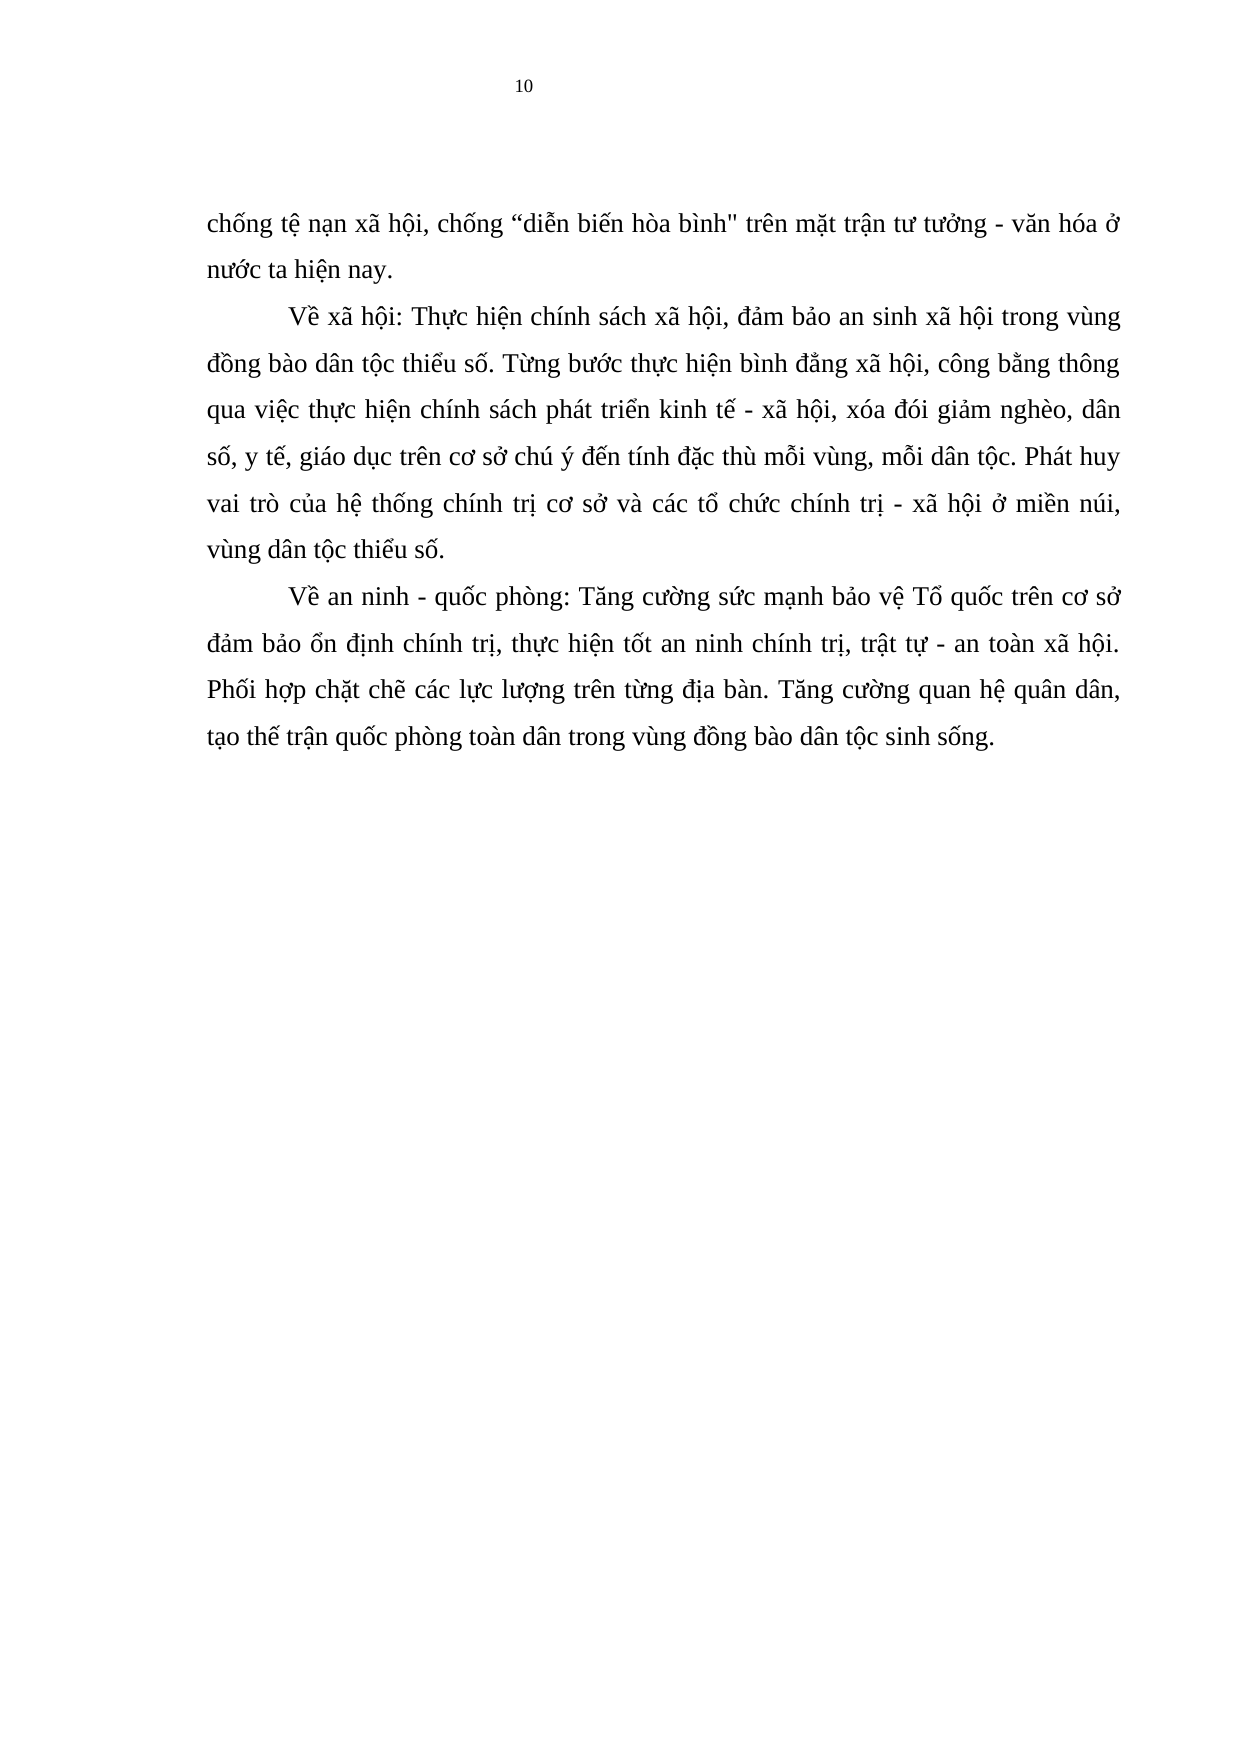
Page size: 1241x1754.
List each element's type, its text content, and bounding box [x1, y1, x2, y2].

list Về an ninh - quốc phòng: Tăng cường sức mạnh bảo vệ Tổ quốc trên cơ sở đảm bảo ổn định chính trị, thực hiện tốt an ninh chính trị, trật tự - an toàn xã hội. Phối hợp chặt chẽ các lực lượng trên từng địa bàn. Tăng cường quan hệ quân dân, tạo thế trận quốc phòng toàn dân trong vùng đồng bào dân tộc sinh sống. [207, 580, 1122, 751]
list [207, 207, 1122, 284]
list Về xã hội: Thực hiện chính sách xã hội, đảm bảo an sinh xã hội trong vùng đồng bào dân tộc thiểu số. Từng bước thực hiện bình đẳng xã hội, công bằng thông qua việc thực hiện chính sách phát triển kinh tế - xã hội, xóa đói giảm nghèo, dân số, y tế, giáo dục trên cơ sở chú ý đến tính đặc thù mỗi vùng, mỗi dân tộc. Phát huy vai trò của hệ thống chính trị cơ sở và các tổ chức chính trị - xã hội ở miền núi, vùng dân tộc thiểu số. [207, 300, 1122, 564]
